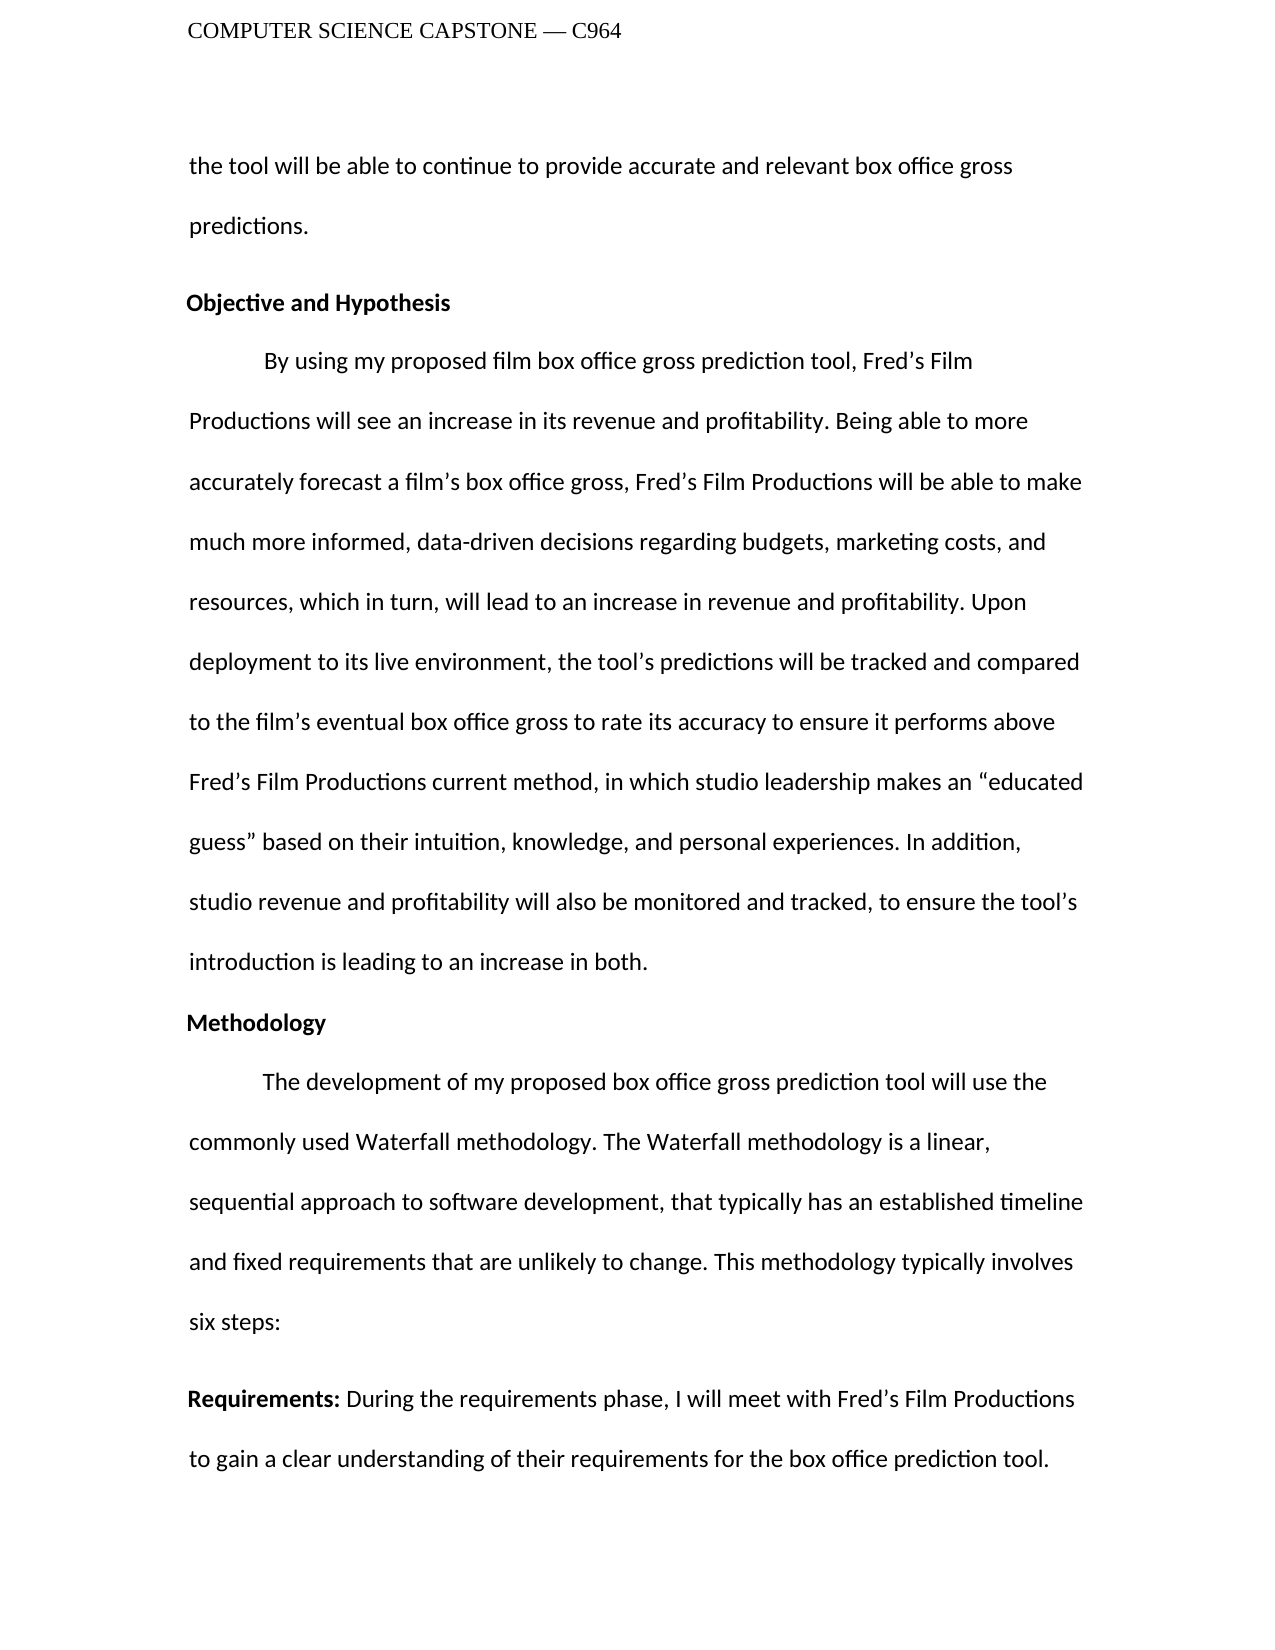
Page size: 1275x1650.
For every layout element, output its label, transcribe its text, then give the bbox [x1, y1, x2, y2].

text Requirements: During the requirements phase, I will meet with Fred’s Film Productions to gain a clear understanding of their requirements for the box office prediction tool. [187, 1383, 1087, 1473]
text The development of my proposed box office gross prediction tool will use the commonly used Waterfall methodology. The Waterfall methodology is a linear, sequential approach to software development, that typically has an established timeline and fixed requirements that are unlikely to change. This methodology typically involves six steps: [189, 1066, 1087, 1337]
text By using my proposed film box office gross prediction tool, Fred’s Film Productions will see an increase in its revenue and profitability. Being able to more accurately forecast a film’s box office gross, Fred’s Film Productions will be able to make much more informed, data-driven decisions regarding budgets, marketing costs, and resources, which in turn, will lead to an increase in revenue and profitability. Upon deployment to its live environment, the tool’s predictions will be tracked and compared to the film’s eventual box office gross to rate its accuracy to ensure it performs above Fred’s Film Productions current method, in which studio leadership makes an “educated guess” based on their intuition, knowledge, and personal experiences. In addition, studio revenue and profitability will also be monitored and tracked, to ensure the tool’s introduction is leading to an increase in both. [189, 345, 1087, 977]
subtitle Methodology [186, 1007, 720, 1038]
subtitle Objective and Hypothesis [186, 287, 720, 317]
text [189, 150, 1087, 241]
